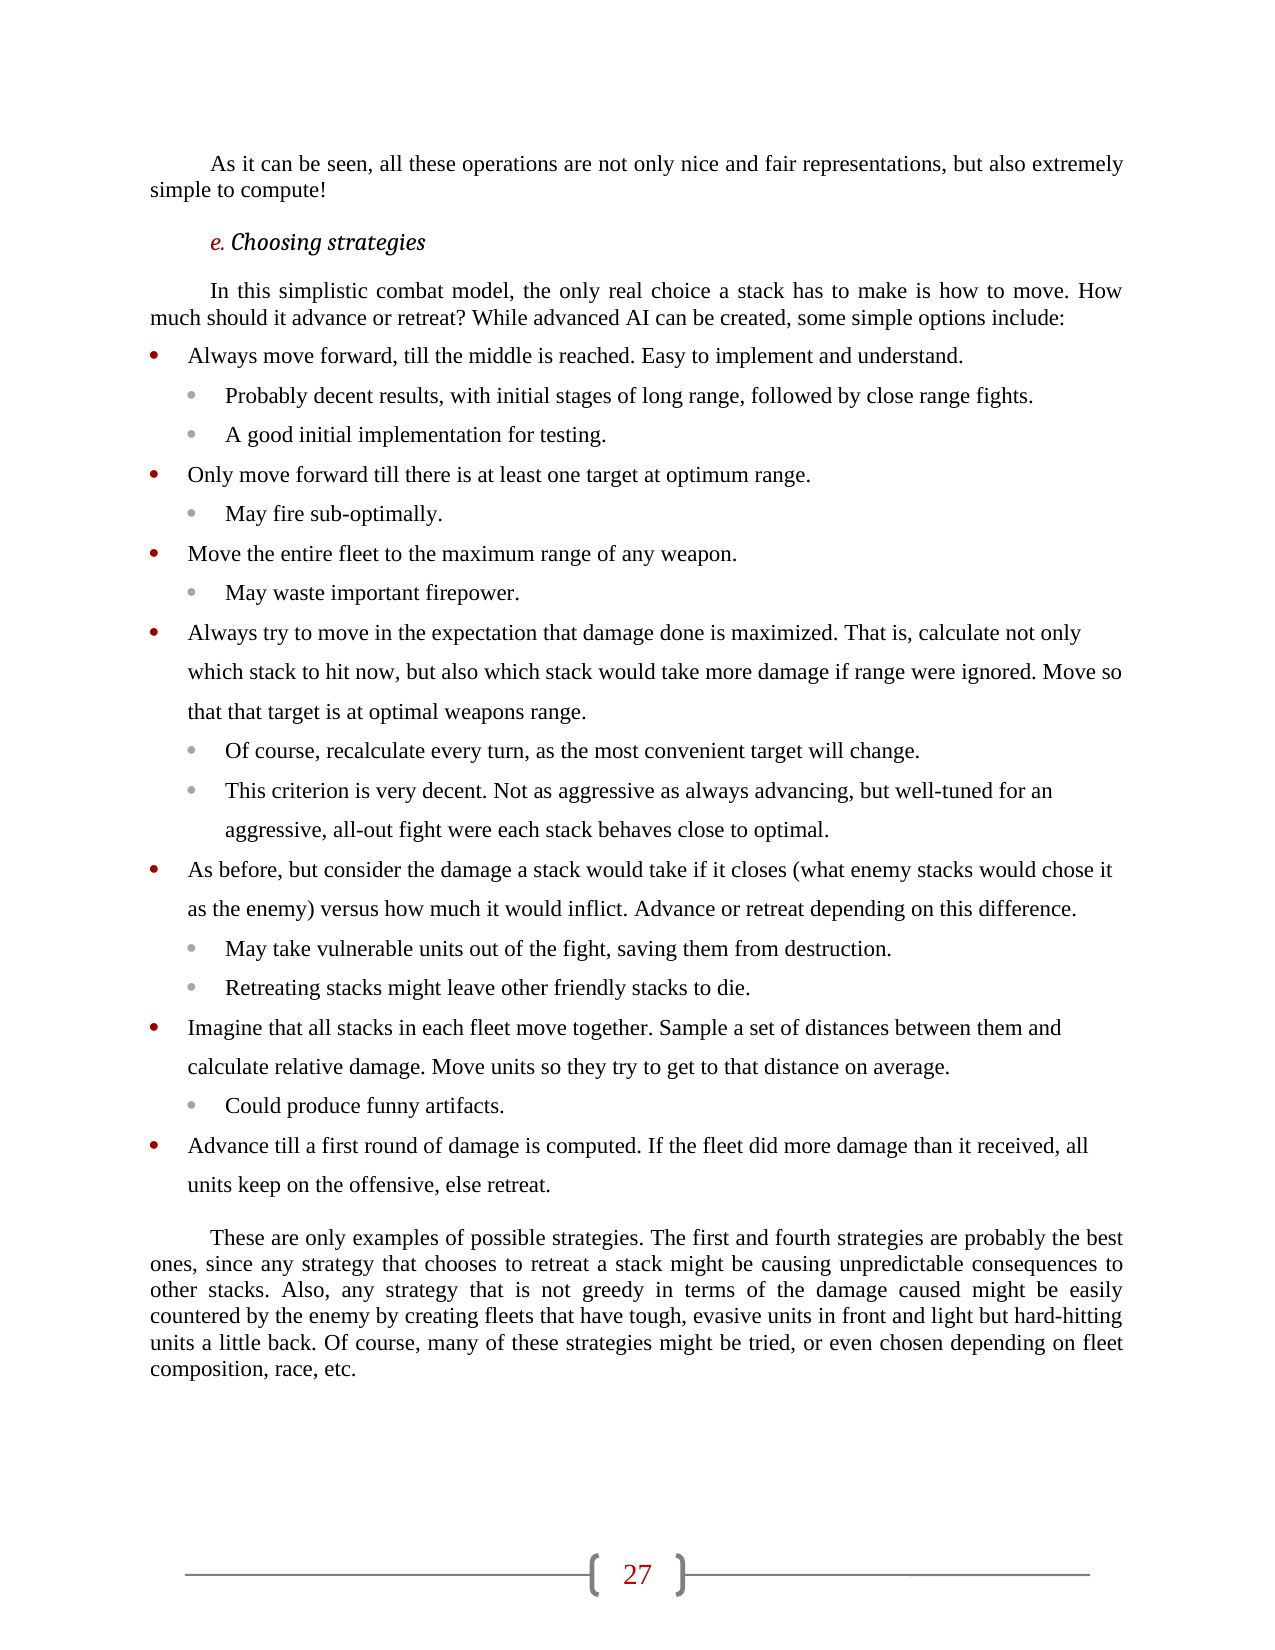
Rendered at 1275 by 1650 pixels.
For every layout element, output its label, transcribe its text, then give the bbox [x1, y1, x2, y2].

list May waste important firepower. [187, 579, 1125, 606]
list Advance till a first round of damage is computed. If the fleet did more damage than it received, all units keep on the offensive, else retreat. [150, 1132, 1125, 1198]
list Could produce funny artifacts. [187, 1093, 1125, 1119]
list Move the entire fleet to the maximum range of any weapon. [150, 540, 1125, 566]
list Probably decent results, with initial stages of long range, followed by close range fights. [187, 382, 1125, 408]
list Always try to move in the expectation that damage done is maximized. That is, calculate not only which stack to hit now, but also which stack would take more damage if range were ignored. Move so that that target is at optimal weapons range. [150, 619, 1125, 724]
list May fire sub-optimally. [187, 500, 1125, 527]
list Always move forward, till the middle is reached. Easy to implement and understand. [150, 342, 1125, 369]
list Imagine that all stacks in each fleet move together. Sample a set of distances between them and calculate relative damage. Move units so they try to get to that distance on average. [150, 1014, 1125, 1079]
text These are only examples of possible strategies. The first and fourth strategies are probably the best ones, since any strategy that chooses to retreat a stack might be causing unpredictable consequences to other stacks. Also, any strategy that is not greedy in terms of the damage caused might be easily countered by the enemy by creating fleets that have tough, evasive units in front and light but hard-hitting units a little back. Of course, many of these strategies might be tried, or even chosen depending on fleet composition, race, etc. [150, 1223, 1125, 1382]
list Retreating stacks might leave other friendly stacks to die. [187, 974, 1125, 1001]
list Of course, recalculate every turn, as the most convenient target will change. [187, 737, 1125, 764]
list Only move forward till there is at least one target at optimum range. [150, 461, 1125, 487]
subtitle Choosing strategies [210, 228, 1125, 256]
text As it can be seen, all these operations are not only nice and fair representations, but also extremely simple to compute! [150, 150, 1125, 203]
list As before, but consider the damage a stack would take if it closes (what enemy stacks would chose it as the enemy) versus how much it would inflict. Advance or retreat depending on this difference. [150, 856, 1125, 922]
list A good initial implementation for testing. [187, 421, 1125, 448]
list This criterion is very decent. Not as aggressive as always advancing, but well-tuned for an aggressive, all-out fight were each stack behaves close to optimal. [187, 777, 1125, 843]
list May take vulnerable units out of the fight, saving them from destruction. [187, 935, 1125, 961]
